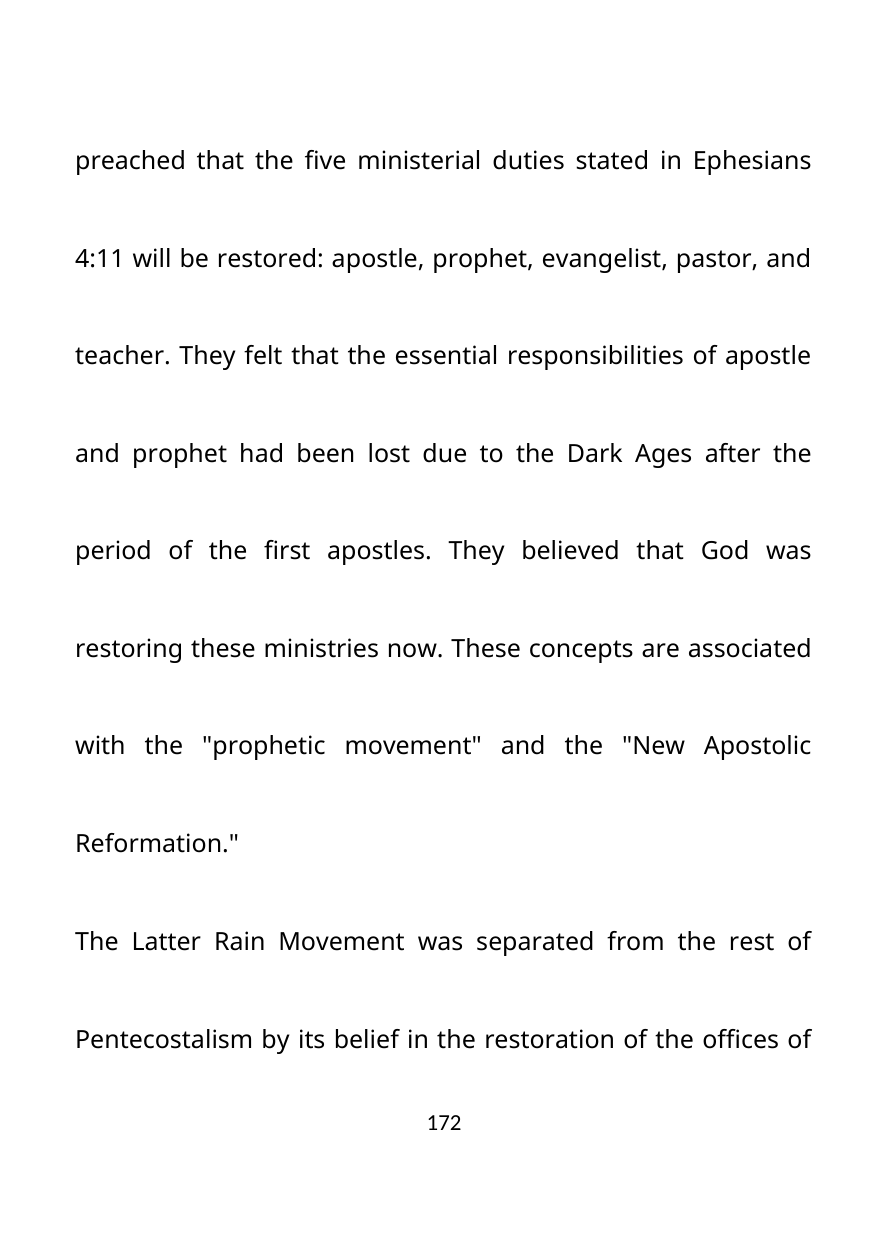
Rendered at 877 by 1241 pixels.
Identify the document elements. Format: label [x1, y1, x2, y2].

text [75, 127, 812, 875]
text [75, 909, 812, 1071]
